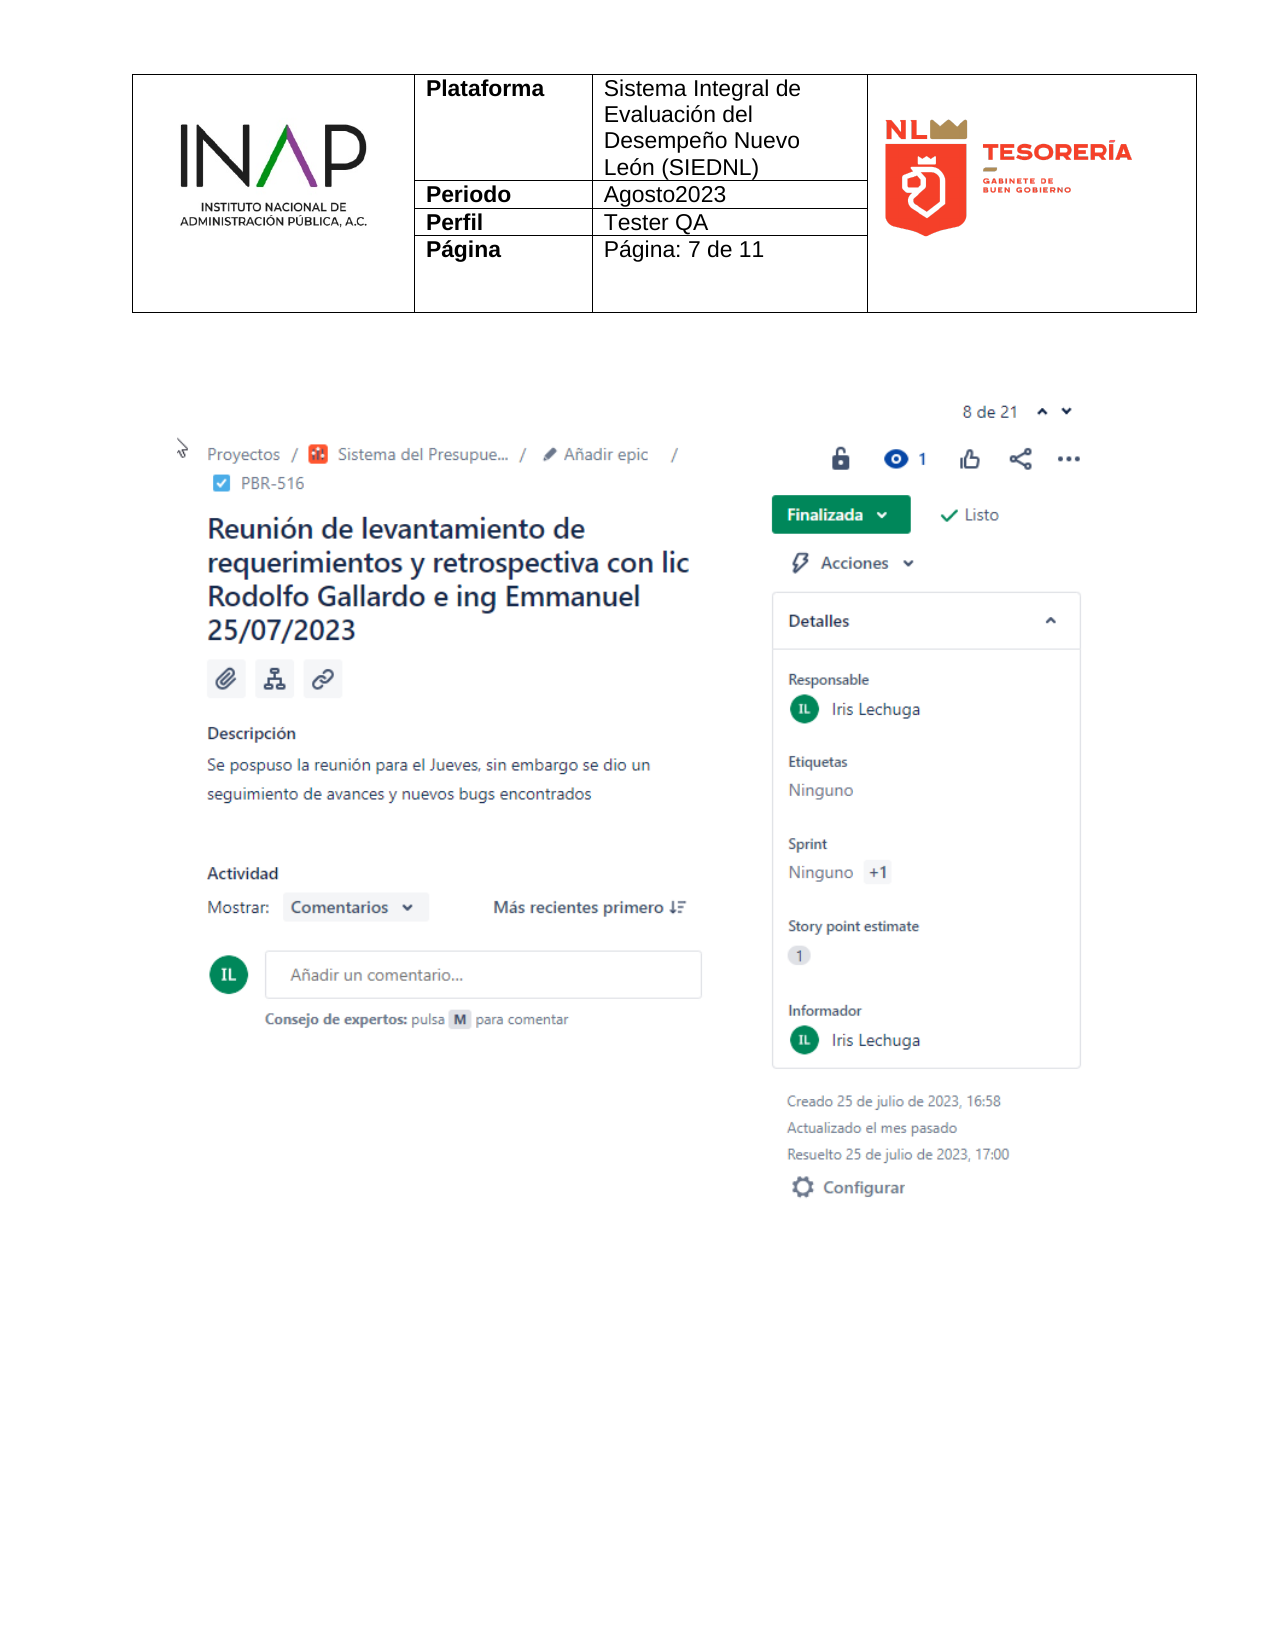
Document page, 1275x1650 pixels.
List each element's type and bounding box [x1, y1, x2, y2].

picture [878, 117, 1135, 237]
picture [177, 401, 1098, 1220]
picture [143, 107, 400, 242]
